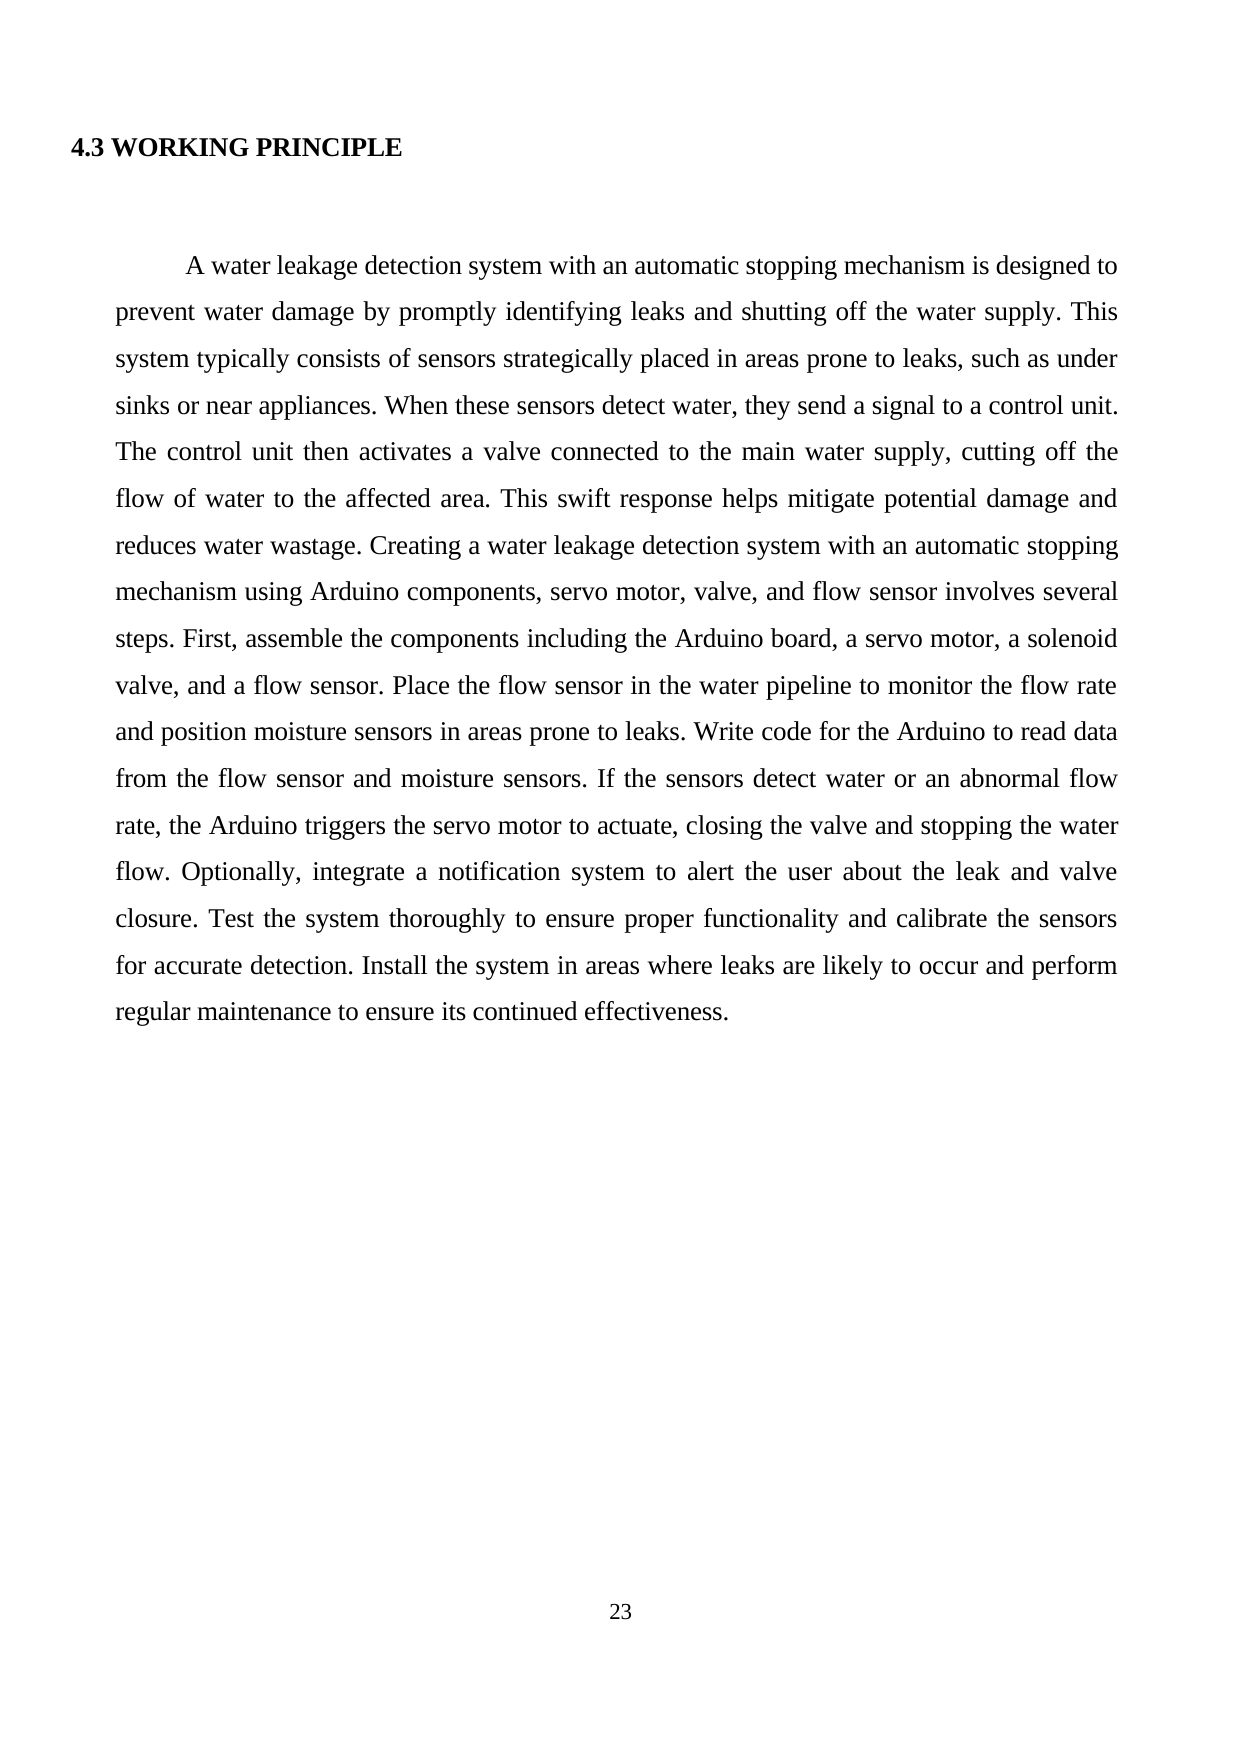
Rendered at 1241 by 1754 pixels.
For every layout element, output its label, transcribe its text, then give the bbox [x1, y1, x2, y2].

subtitle 23 [71, 1598, 967, 1625]
subtitle 4.3 WORKING PRINCIPLE [71, 131, 967, 162]
subtitle A water leakage detection system with an automatic stopping mechanism is designed to prevent water damage by promptly identifying leaks and shutting off the water supply. This system typically consists of sensors strategically placed in areas prone to leaks, such as under sinks or near appliances. When these sensors detect water, they send a signal to a control unit. The control unit then activates a valve connected to the main water supply, cutting off the flow of water to the affected area. This swift response helps mitigate potential damage and reduces water wastage. Creating a water leakage detection system with an automatic stopping mechanism using Arduino components, servo motor, valve, and flow sensor involves several steps. First, assemble the components including the Arduino board, a servo motor, a solenoid valve, and a flow sensor. Place the flow sensor in the water pipeline to monitor the flow rate and position moisture sensors in areas prone to leaks. Write code for the Arduino to read data from the flow sensor and moisture sensors. If the sensors detect water or an abnormal flow rate, the Arduino triggers the servo motor to actuate, closing the valve and stopping the water flow. Optionally, integrate a notification system to alert the user about the leak and valve closure. Test the system thoroughly to ensure proper functionality and calibrate the sensors for accurate detection. Install the system in areas where leaks are likely to occur and perform regular maintenance to ensure its continued effectiveness. [115, 249, 1119, 1027]
